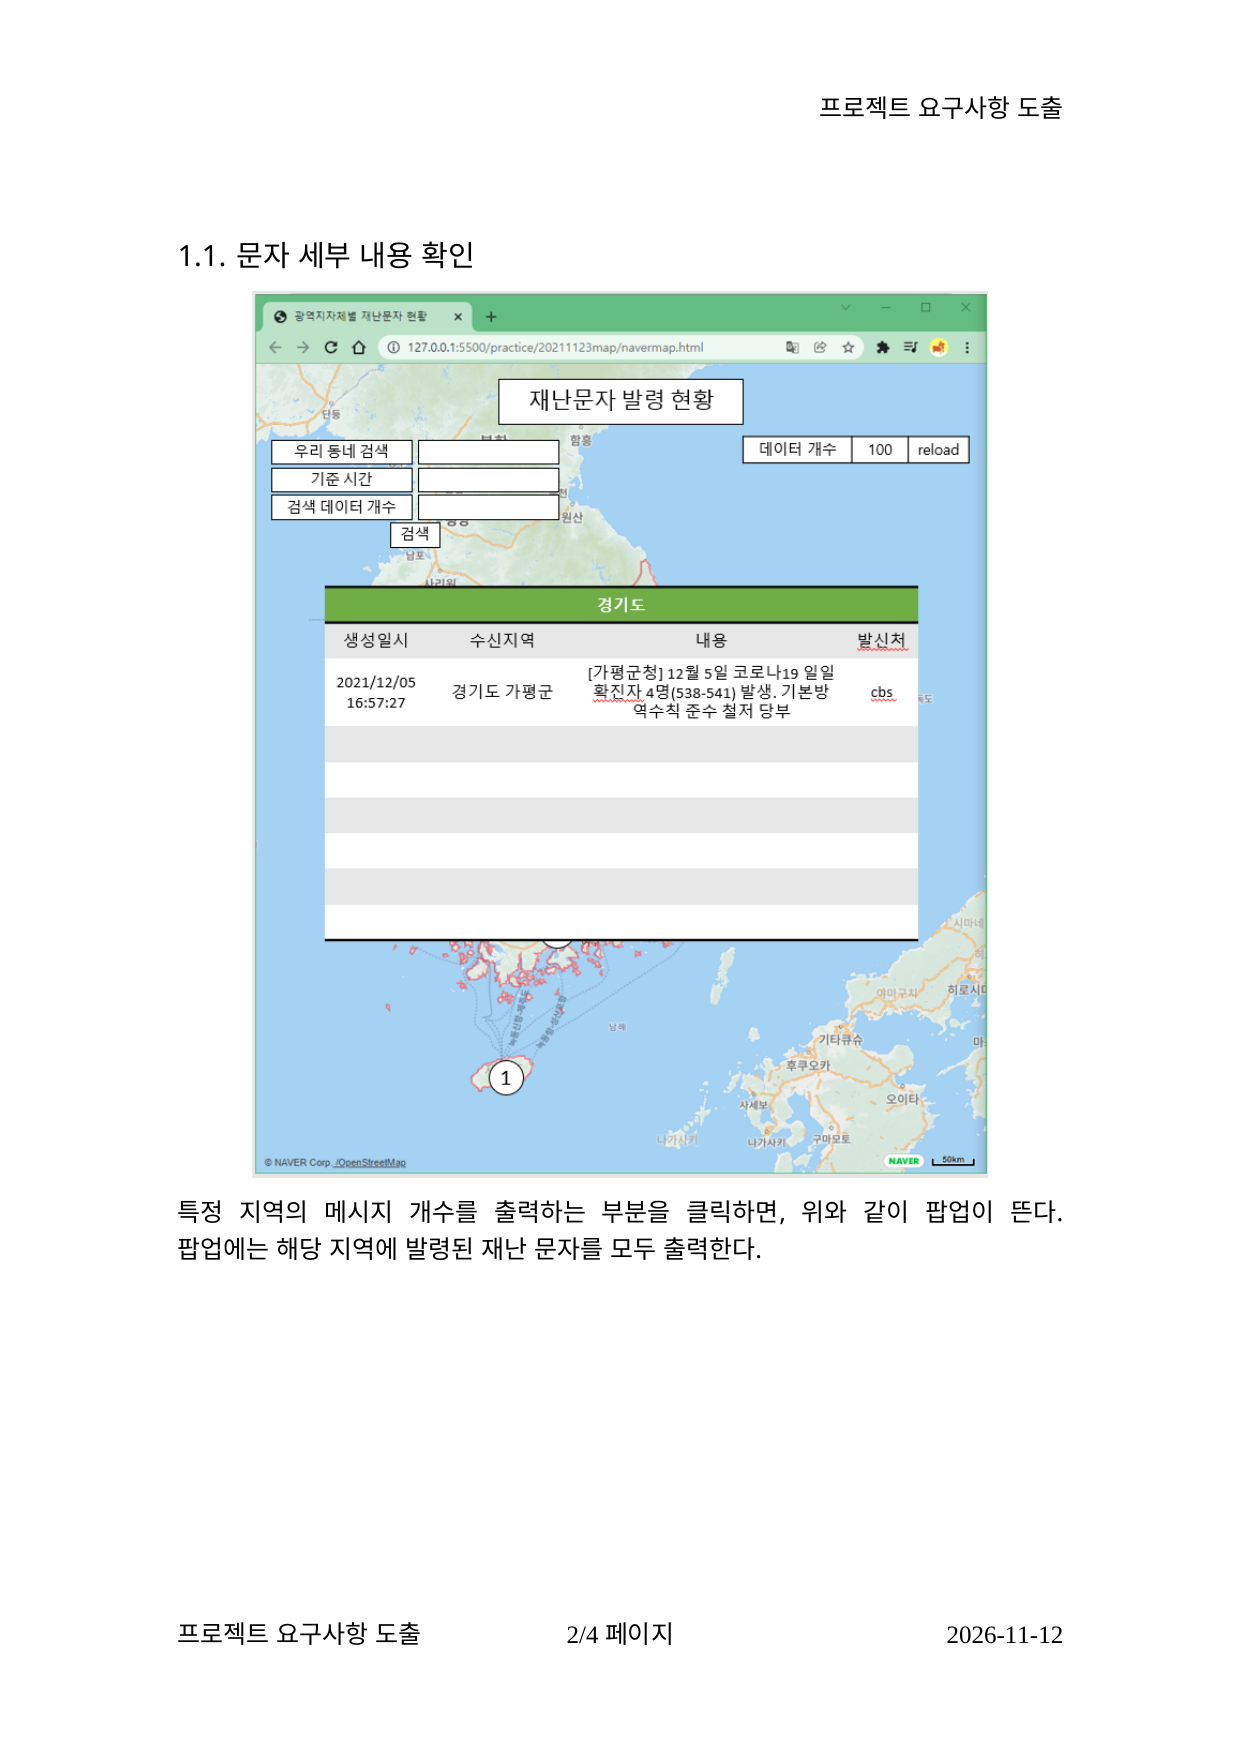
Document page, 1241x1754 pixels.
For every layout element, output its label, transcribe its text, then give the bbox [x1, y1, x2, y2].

text 특정 지역의 메시지 개수를 출력하는 부분을 클릭하면, 위와 같이 팝업이 뜬다. 팝업에는 해당 지역에 발령된 재난 문자를 모두 출력한다. [177, 1192, 1063, 1267]
picture [252, 291, 988, 1178]
text 문자 세부 내용 확인 [177, 217, 1063, 292]
